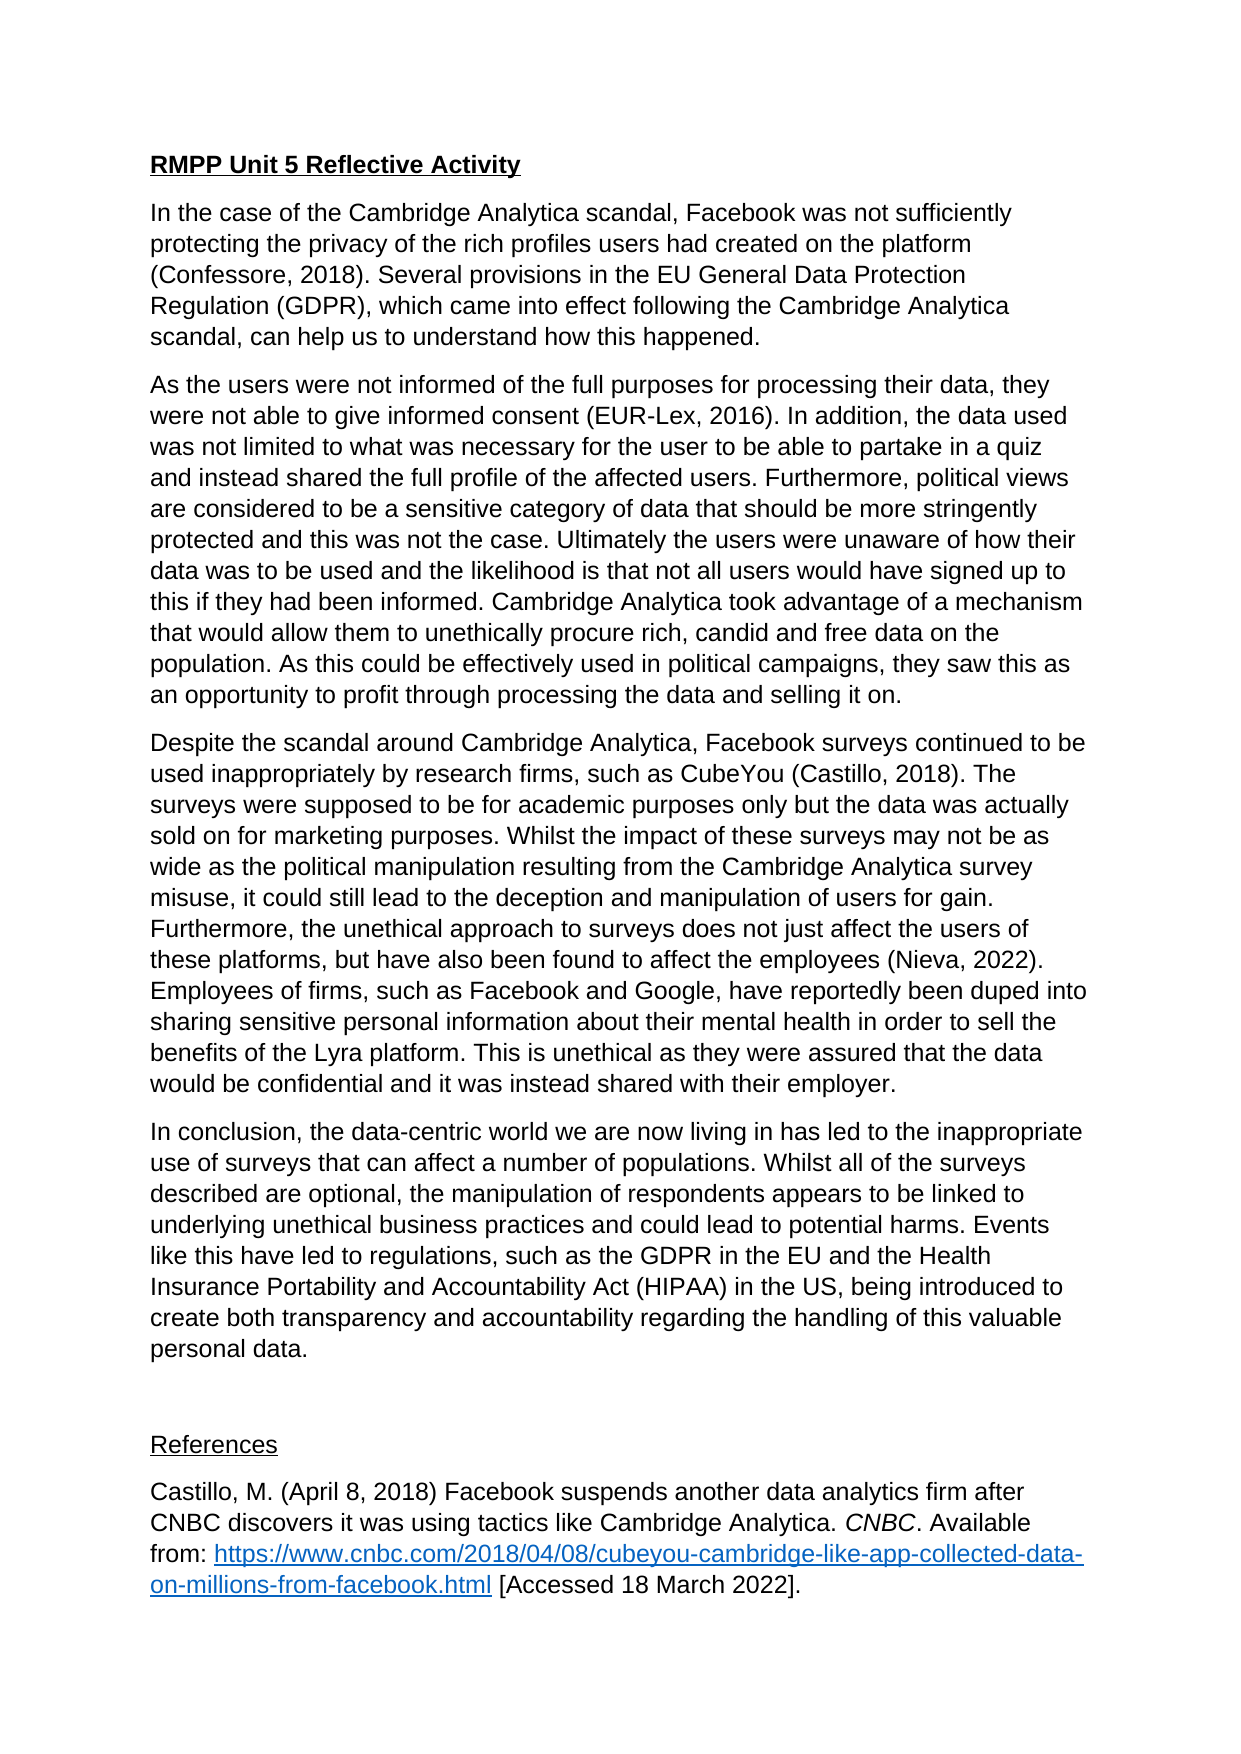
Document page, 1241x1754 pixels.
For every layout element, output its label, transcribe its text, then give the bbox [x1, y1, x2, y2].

text Despite the scandal around Cambridge Analytica, Facebook surveys continued to be used inappropriately by research firms, such as CubeYou (Castillo, 2018). The surveys were supposed to be for academic purposes only but the data was actually sold on for marketing purposes. Whilst the impact of these surveys may not be as wide as the political manipulation resulting from the Cambridge Analytica survey misuse, it could still lead to the deception and manipulation of users for gain. Furthermore, the unethical approach to surveys does not just affect the users of these platforms, but have also been found to affect the employees (Nieva, 2022). Employees of firms, such as Facebook and Google, have reportedly been duped into sharing sensitive personal information about their mental health in order to sell the benefits of the Lyra platform. This is unethical as they were assured that the data would be confidential and it was instead shared with their employer. [150, 728, 1090, 1098]
text RMPP Unit 5 Reflective Activity [150, 150, 1090, 179]
text In the case of the Cambridge Analytica scandal, Facebook was not sufficiently protecting the privacy of the rich profiles users had created on the platform (Confessore, 2018). Several provisions in the EU General Data Protection Regulation (GDPR), which came into effect following the Cambridge Analytica scandal, can help us to understand how this happened. [150, 198, 1090, 351]
text In conclusion, the data-centric world we are now living in has led to the inappropriate use of surveys that can affect a number of populations. Whilst all of the surveys described are optional, the manipulation of respondents appears to be linked to underlying unethical business practices and could lead to potential harms. Events like this have led to regulations, such as the GDPR in the EU and the Health Insurance Portability and Accountability Act (HIPAA) in the US, being introduced to create both transparency and accountability regarding the handling of this valuable personal data. [150, 1117, 1090, 1363]
text As the users were not informed of the full purposes for processing their data, they were not able to give informed consent (EUR-Lex, 2016). In addition, the data used was not limited to what was necessary for the user to be able to partake in a quiz and instead shared the full profile of the affected users. Furthermore, political views are considered to be a sensitive category of data that should be more stringently protected and this was not the case. Ultimately the users were unaware of how their data was to be used and the likelihood is that not all users would have signed up to this if they had been informed. Cambridge Analytica took advantage of a mechanism that would allow them to unethically procure rich, candid and free data on the population. As this could be effectively used in political campaigns, they saw this as an opportunity to profit through processing the data and selling it on. [150, 369, 1090, 709]
text References [150, 1429, 1090, 1458]
text Castillo, M. (April 8, 2018) Facebook suspends another data analytics firm after CNBC discovers it was using tactics like Cambridge Analytica. CNBC. Available from: https://www.cnbc.com/2018/04/08/cubeyou-cambridge-like-app-collected-data-on-millions-from-facebook.html [Accessed 18 March 2022]. [150, 1477, 1090, 1599]
